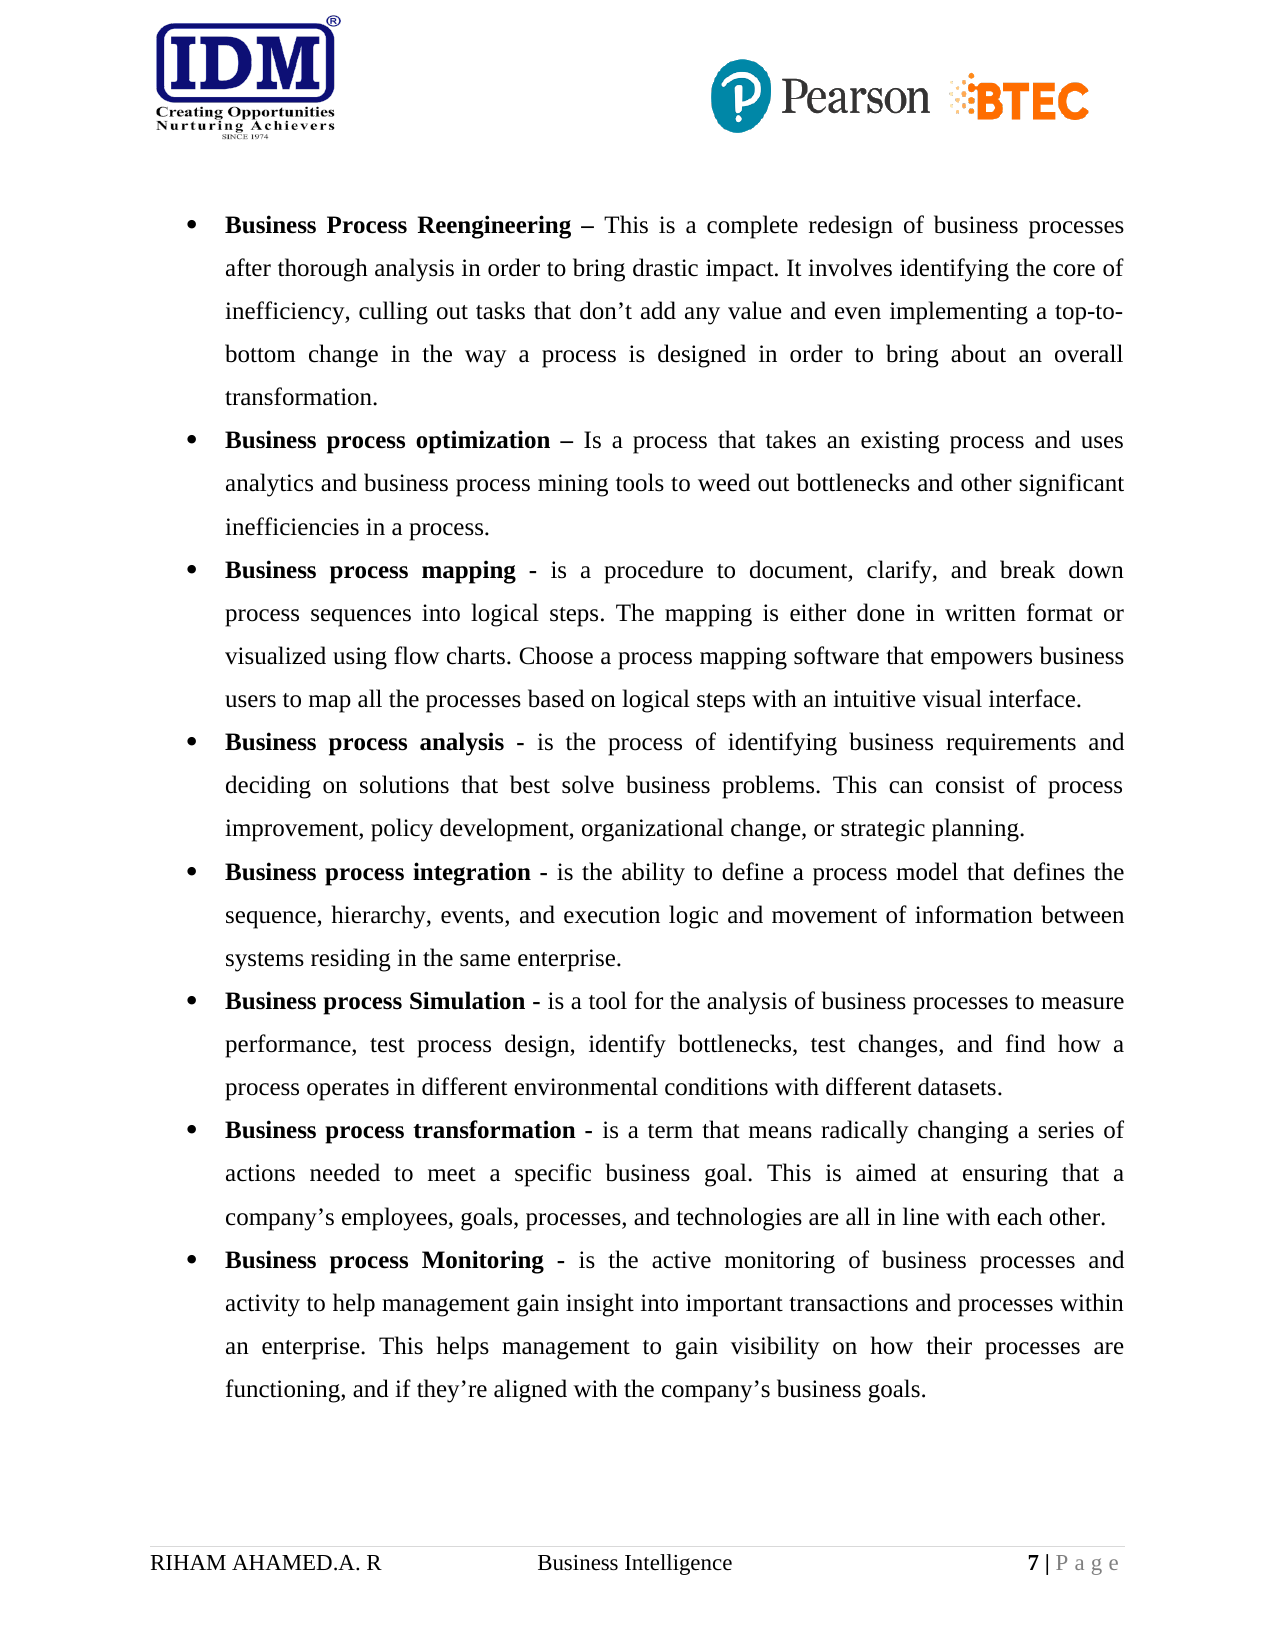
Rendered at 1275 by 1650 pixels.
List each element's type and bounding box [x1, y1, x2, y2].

picture [150, 12, 346, 142]
picture [702, 52, 1089, 142]
